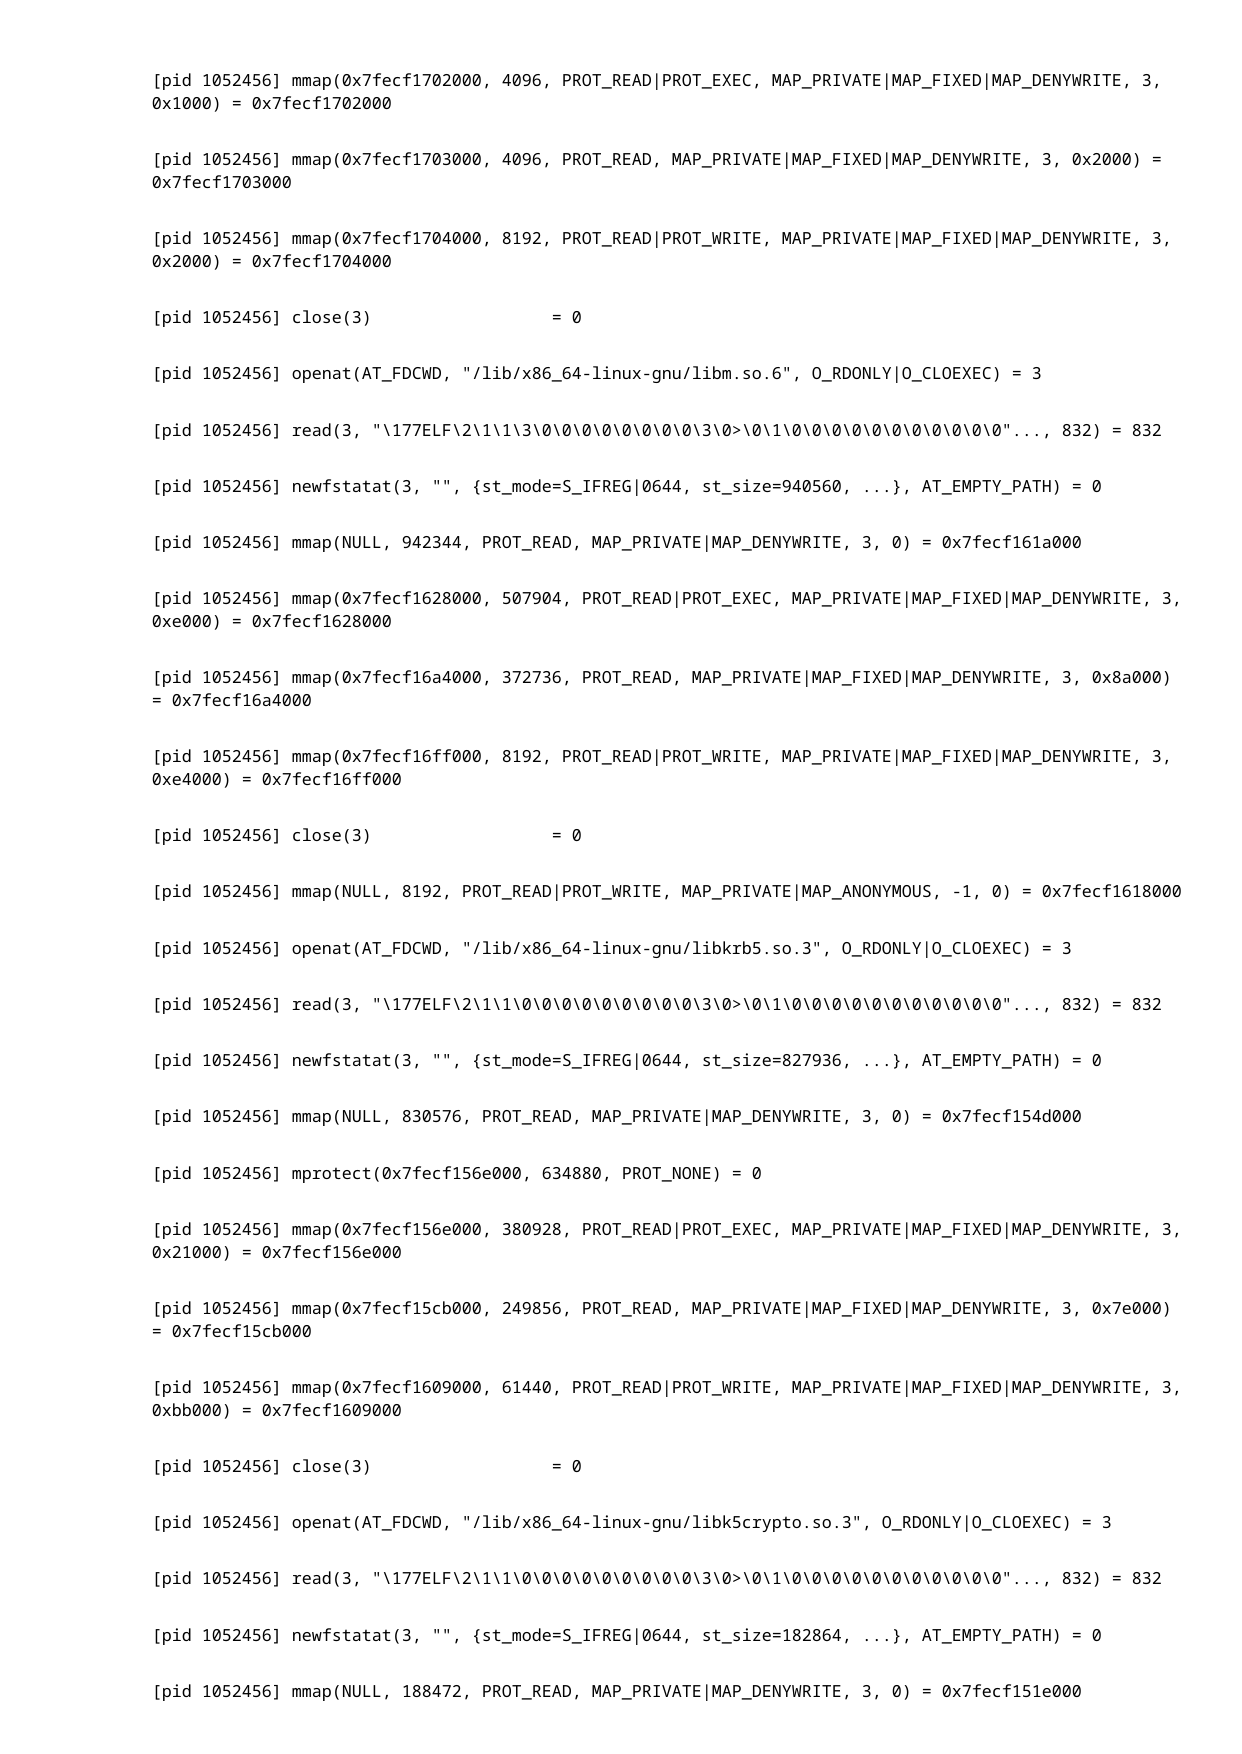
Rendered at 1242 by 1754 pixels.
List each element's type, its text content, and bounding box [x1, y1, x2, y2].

text [pid 1052456] mmap(0x7fecf1609000, 61440, PROT_READ|PROT_WRITE, MAP_PRIVATE|MAP_FIXED|MAP_DENYWRITE, 3, 0xbb000) = 0x7fecf1609000 [152, 1375, 1183, 1421]
text [pid 1052456] newfstatat(3, "", {st_mode=S_IFREG|0644, st_size=940560, ...}, AT_EMPTY_PATH) = 0 [152, 474, 1183, 497]
text [pid 1052456] mmap(0x7fecf1702000, 4096, PROT_READ|PROT_EXEC, MAP_PRIVATE|MAP_FIXED|MAP_DENYWRITE, 3, 0x1000) = 0x7fecf1702000 [152, 69, 1183, 114]
text [pid 1052456] mmap(0x7fecf15cb000, 249856, PROT_READ, MAP_PRIVATE|MAP_FIXED|MAP_DENYWRITE, 3, 0x7e000) = 0x7fecf15cb000 [152, 1296, 1183, 1342]
text [pid 1052456] read(3, "\177ELF\2\1\1\3\0\0\0\0\0\0\0\0\3\0>\0\1\0\0\0\0\0\0\0\0\0\0\0"..., 832) = 832 [152, 418, 1183, 441]
text [pid 1052456] close(3) = 0 [152, 824, 1183, 846]
text [pid 1052456] mmap(0x7fecf1628000, 507904, PROT_READ|PROT_EXEC, MAP_PRIVATE|MAP_FIXED|MAP_DENYWRITE, 3, 0xe000) = 0x7fecf1628000 [152, 587, 1183, 632]
text [pid 1052456] mmap(NULL, 188472, PROT_READ, MAP_PRIVATE|MAP_DENYWRITE, 3, 0) = 0x7fecf151e000 [152, 1679, 1183, 1702]
text [pid 1052456] mmap(NULL, 830576, PROT_READ, MAP_PRIVATE|MAP_DENYWRITE, 3, 0) = 0x7fecf154d000 [152, 1105, 1183, 1128]
text [pid 1052456] close(3) = 0 [152, 1454, 1183, 1477]
text [pid 1052456] newfstatat(3, "", {st_mode=S_IFREG|0644, st_size=182864, ...}, AT_EMPTY_PATH) = 0 [152, 1623, 1183, 1646]
text [pid 1052456] newfstatat(3, "", {st_mode=S_IFREG|0644, st_size=827936, ...}, AT_EMPTY_PATH) = 0 [152, 1049, 1183, 1071]
text [pid 1052456] close(3) = 0 [152, 306, 1183, 328]
text [pid 1052456] openat(AT_FDCWD, "/lib/x86_64-linux-gnu/libk5crypto.so.3", O_RDONLY|O_CLOEXEC) = 3 [152, 1511, 1183, 1533]
text [pid 1052456] read(3, "\177ELF\2\1\1\0\0\0\0\0\0\0\0\0\3\0>\0\1\0\0\0\0\0\0\0\0\0\0\0"..., 832) = 832 [152, 992, 1183, 1015]
text [pid 1052456] mmap(NULL, 942344, PROT_READ, MAP_PRIVATE|MAP_DENYWRITE, 3, 0) = 0x7fecf161a000 [152, 531, 1183, 553]
text [pid 1052456] mmap(0x7fecf16a4000, 372736, PROT_READ, MAP_PRIVATE|MAP_FIXED|MAP_DENYWRITE, 3, 0x8a000) = 0x7fecf16a4000 [152, 666, 1183, 711]
text [pid 1052456] openat(AT_FDCWD, "/lib/x86_64-linux-gnu/libm.so.6", O_RDONLY|O_CLOEXEC) = 3 [152, 362, 1183, 384]
text [pid 1052456] openat(AT_FDCWD, "/lib/x86_64-linux-gnu/libkrb5.so.3", O_RDONLY|O_CLOEXEC) = 3 [152, 936, 1183, 959]
text [pid 1052456] mprotect(0x7fecf156e000, 634880, PROT_NONE) = 0 [152, 1161, 1183, 1184]
text [pid 1052456] mmap(NULL, 8192, PROT_READ|PROT_WRITE, MAP_PRIVATE|MAP_ANONYMOUS, -1, 0) = 0x7fecf1618000 [152, 880, 1183, 903]
text [pid 1052456] mmap(0x7fecf1704000, 8192, PROT_READ|PROT_WRITE, MAP_PRIVATE|MAP_FIXED|MAP_DENYWRITE, 3, 0x2000) = 0x7fecf1704000 [152, 227, 1183, 272]
text [pid 1052456] mmap(0x7fecf156e000, 380928, PROT_READ|PROT_EXEC, MAP_PRIVATE|MAP_FIXED|MAP_DENYWRITE, 3, 0x21000) = 0x7fecf156e000 [152, 1217, 1183, 1263]
text [pid 1052456] mmap(0x7fecf16ff000, 8192, PROT_READ|PROT_WRITE, MAP_PRIVATE|MAP_FIXED|MAP_DENYWRITE, 3, 0xe4000) = 0x7fecf16ff000 [152, 745, 1183, 790]
text [pid 1052456] read(3, "\177ELF\2\1\1\0\0\0\0\0\0\0\0\0\3\0>\0\1\0\0\0\0\0\0\0\0\0\0\0"..., 832) = 832 [152, 1567, 1183, 1589]
text [pid 1052456] mmap(0x7fecf1703000, 4096, PROT_READ, MAP_PRIVATE|MAP_FIXED|MAP_DENYWRITE, 3, 0x2000) = 0x7fecf1703000 [152, 148, 1183, 193]
